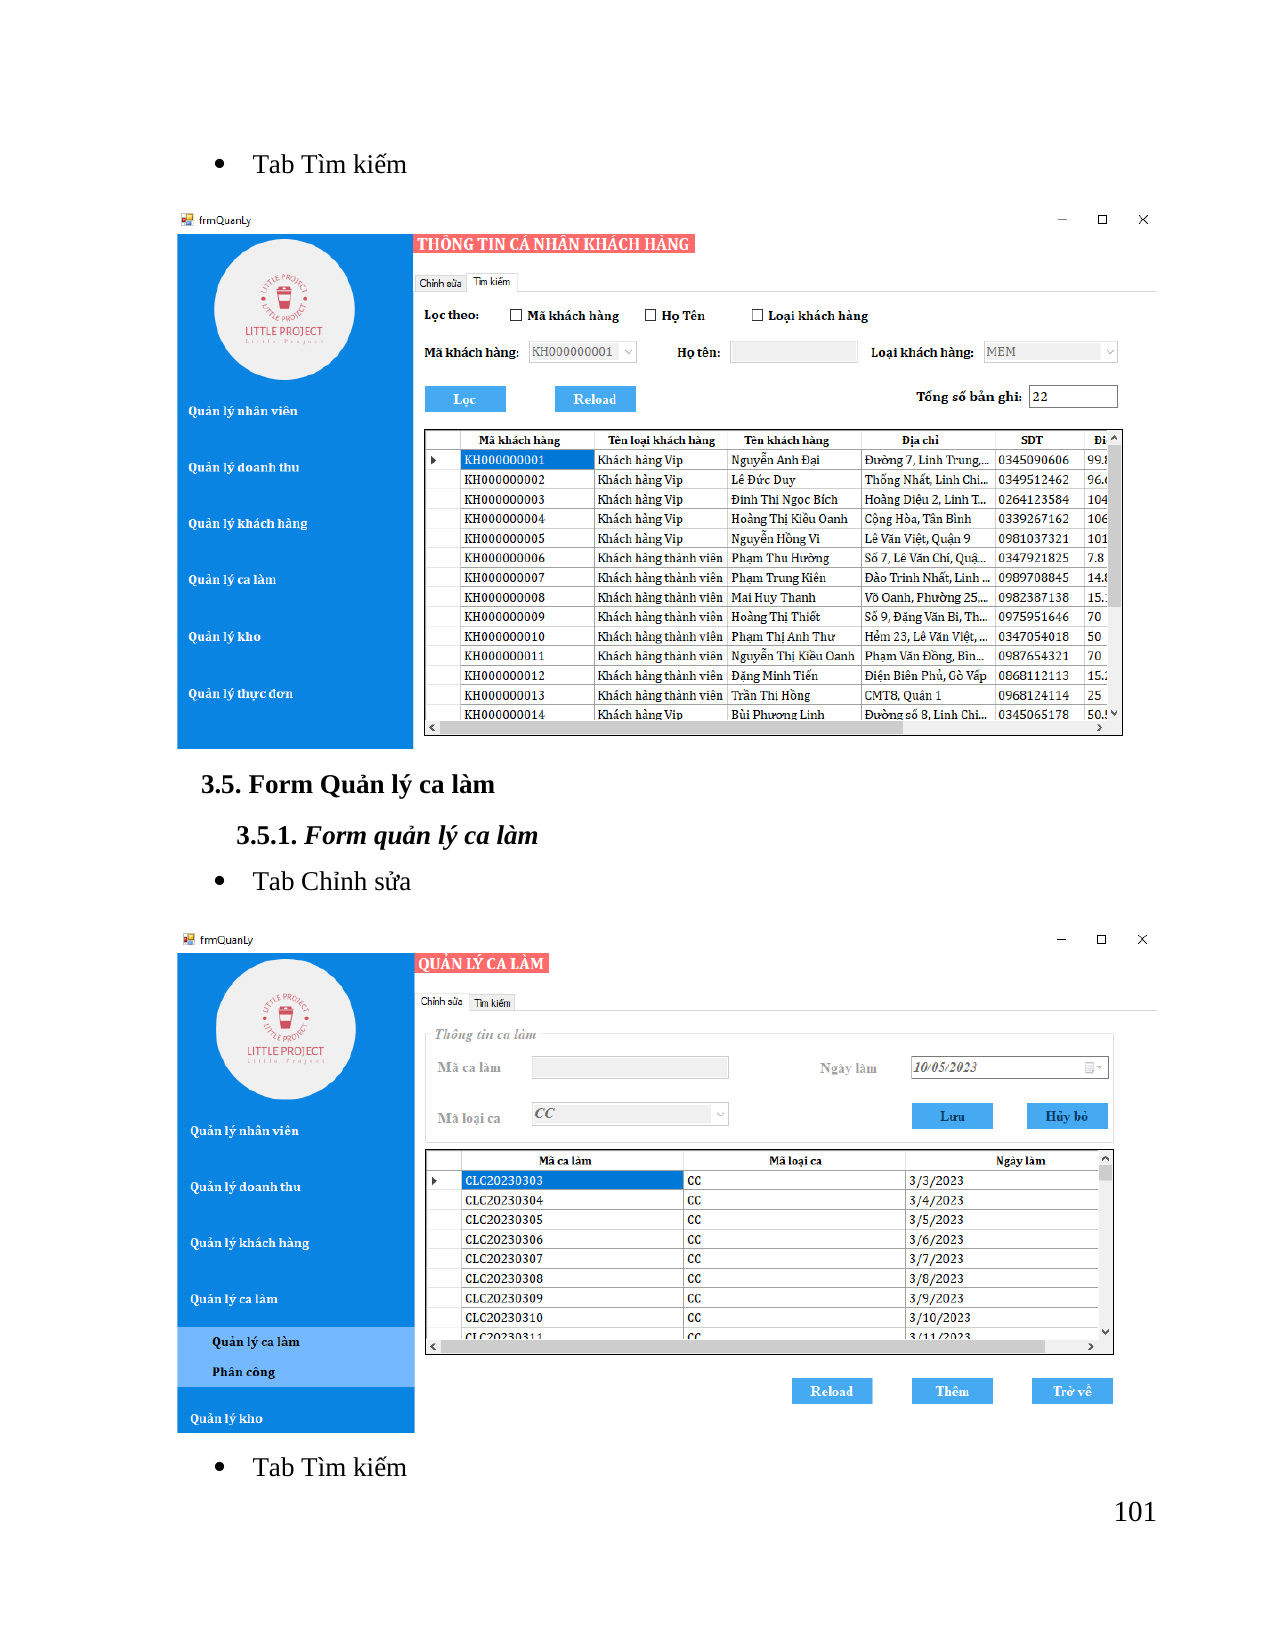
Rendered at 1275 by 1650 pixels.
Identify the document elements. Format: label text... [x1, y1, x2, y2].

list Tab Tìm kiếm [215, 1451, 1157, 1483]
subtitle Form quản lý ca làm [177, 819, 1157, 850]
list Tab Chỉnh sửa [215, 866, 1157, 897]
list Tab Tìm kiếm [215, 148, 1157, 179]
picture [177, 211, 1157, 749]
picture [177, 929, 1157, 1433]
subtitle Form Quản lý ca làm [201, 768, 1157, 799]
